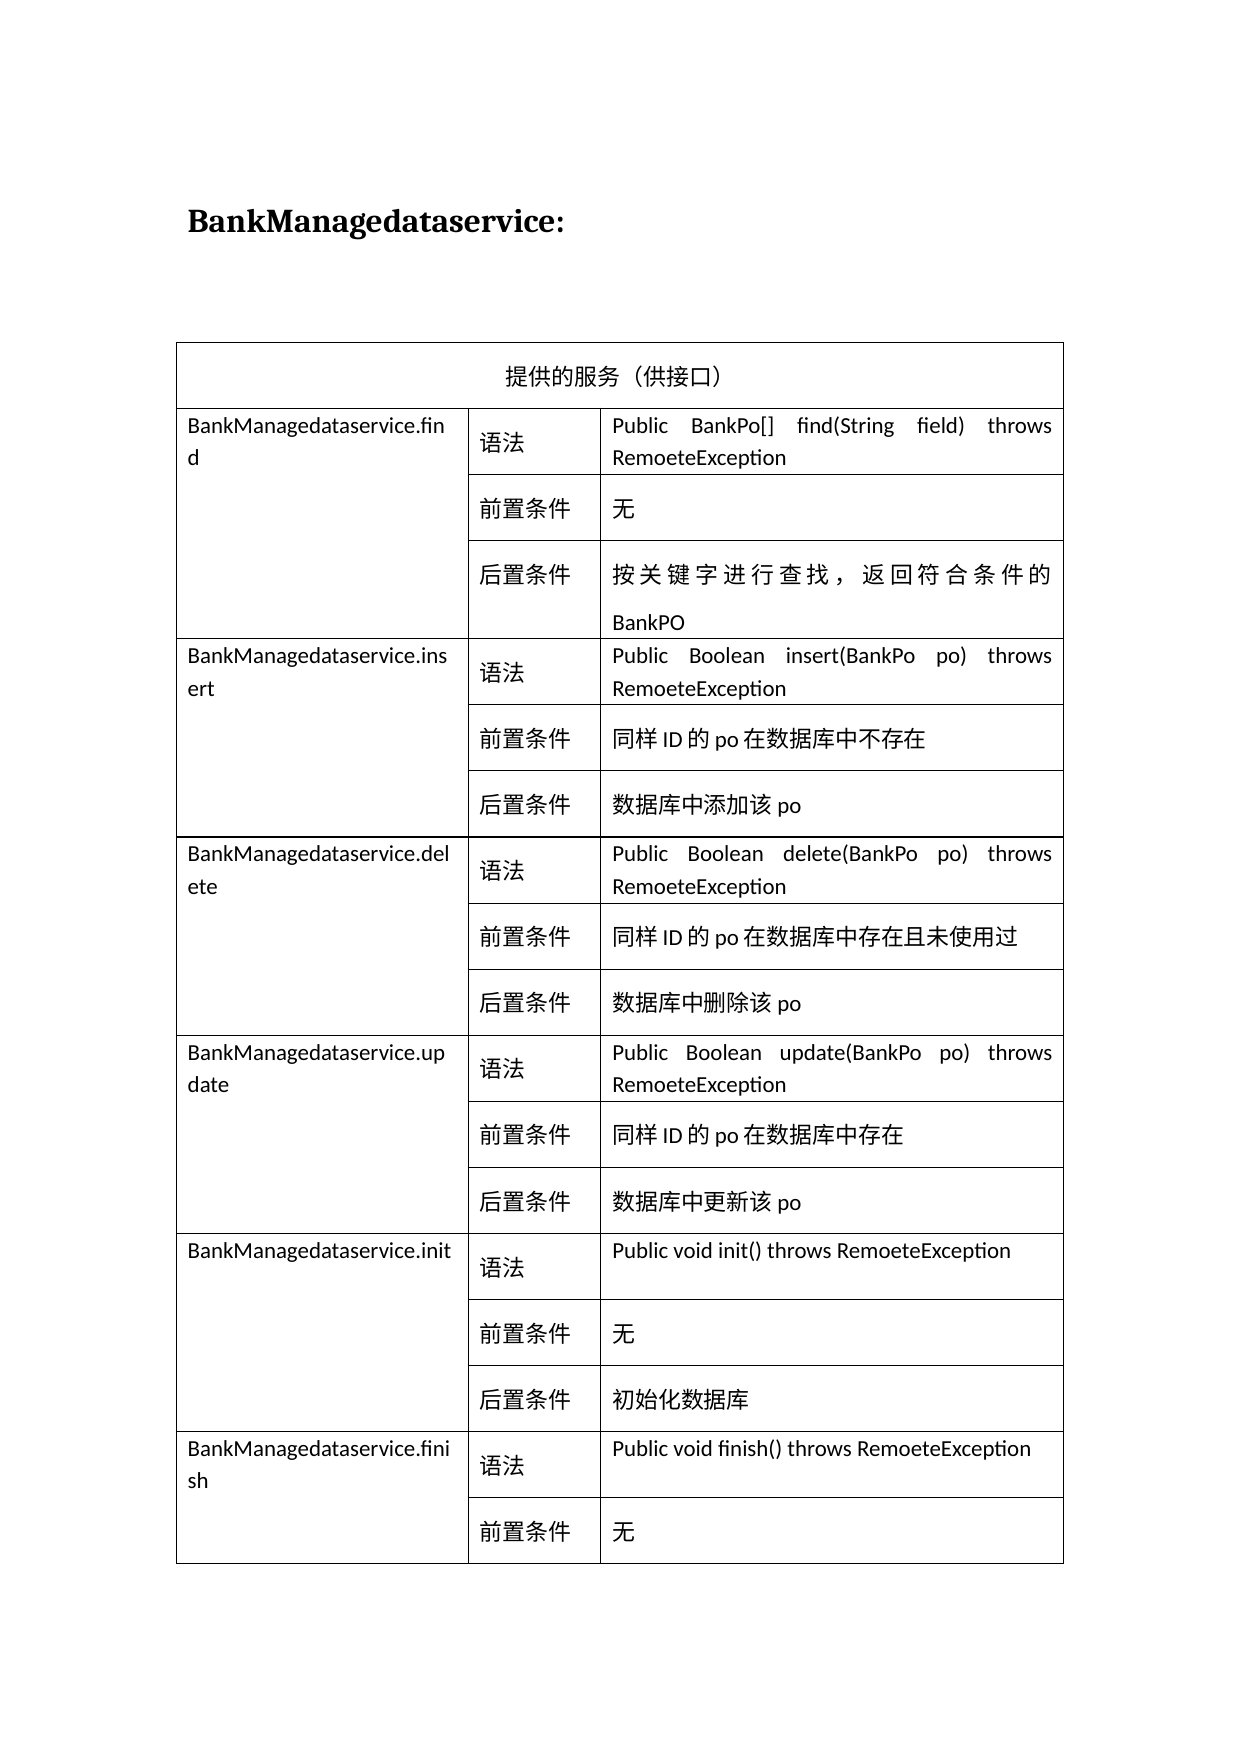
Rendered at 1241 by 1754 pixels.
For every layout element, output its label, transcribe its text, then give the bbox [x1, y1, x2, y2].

table_cell 后置条件 [469, 541, 600, 638]
table_cell BankManagedataservice.init [177, 1234, 468, 1431]
table_cell 语法 [469, 838, 600, 902]
table_cell BankManagedataservice.insert [177, 639, 468, 836]
table_cell 初始化数据库 [601, 1366, 1063, 1431]
table_cell 前置条件 [469, 904, 600, 968]
table_cell BankManagedataservice.find [177, 409, 468, 638]
table_cell 数据库中更新该po [601, 1168, 1063, 1233]
table_cell 按关键字进行查找，返回符合条件的BankPO [601, 541, 1063, 638]
table_cell 前置条件 [469, 1498, 600, 1563]
table_cell BankManagedataservice.finish [177, 1432, 468, 1563]
table_cell 语法 [469, 409, 600, 474]
table_cell Public BankPo[] find(String field) throws RemoeteException [601, 409, 1063, 474]
subtitle BankManagedataservice: [187, 189, 1053, 254]
table_cell 前置条件 [469, 1300, 600, 1365]
table_cell 语法 [469, 1432, 600, 1497]
table_cell 语法 [469, 1234, 600, 1299]
table_cell 后置条件 [469, 970, 600, 1034]
table_cell 数据库中添加该po [601, 771, 1063, 836]
table_cell 无 [601, 475, 1063, 540]
table_cell BankManagedataservice.update [177, 1036, 468, 1233]
table_cell 无 [601, 1498, 1063, 1563]
table_cell Public void finish() throws RemoeteException [601, 1432, 1063, 1497]
table_cell Public Boolean delete(BankPo po) throws RemoeteException [601, 838, 1063, 902]
table_cell Public void init() throws RemoeteException [601, 1234, 1063, 1299]
table_cell 前置条件 [469, 475, 600, 540]
table_cell 同样ID的po在数据库中存在 [601, 1102, 1063, 1167]
table_cell 同样ID的po在数据库中存在且未使用过 [601, 904, 1063, 968]
table_cell 数据库中删除该po [601, 970, 1063, 1034]
table_cell 语法 [469, 639, 600, 704]
table_cell 前置条件 [469, 1102, 600, 1167]
table_cell 后置条件 [469, 771, 600, 836]
table_cell 前置条件 [469, 705, 600, 770]
table_cell BankManagedataservice.delete [177, 838, 468, 1034]
table_cell 后置条件 [469, 1168, 600, 1233]
table_cell 语法 [469, 1036, 600, 1101]
table_header 提供的服务（供接口） [177, 343, 1063, 408]
table_cell 无 [601, 1300, 1063, 1365]
table_cell Public Boolean update(BankPo po) throws RemoeteException [601, 1036, 1063, 1101]
table_cell 同样ID的po在数据库中不存在 [601, 705, 1063, 770]
table_cell 后置条件 [469, 1366, 600, 1431]
table_cell Public Boolean insert(BankPo po) throws RemoeteException [601, 639, 1063, 704]
